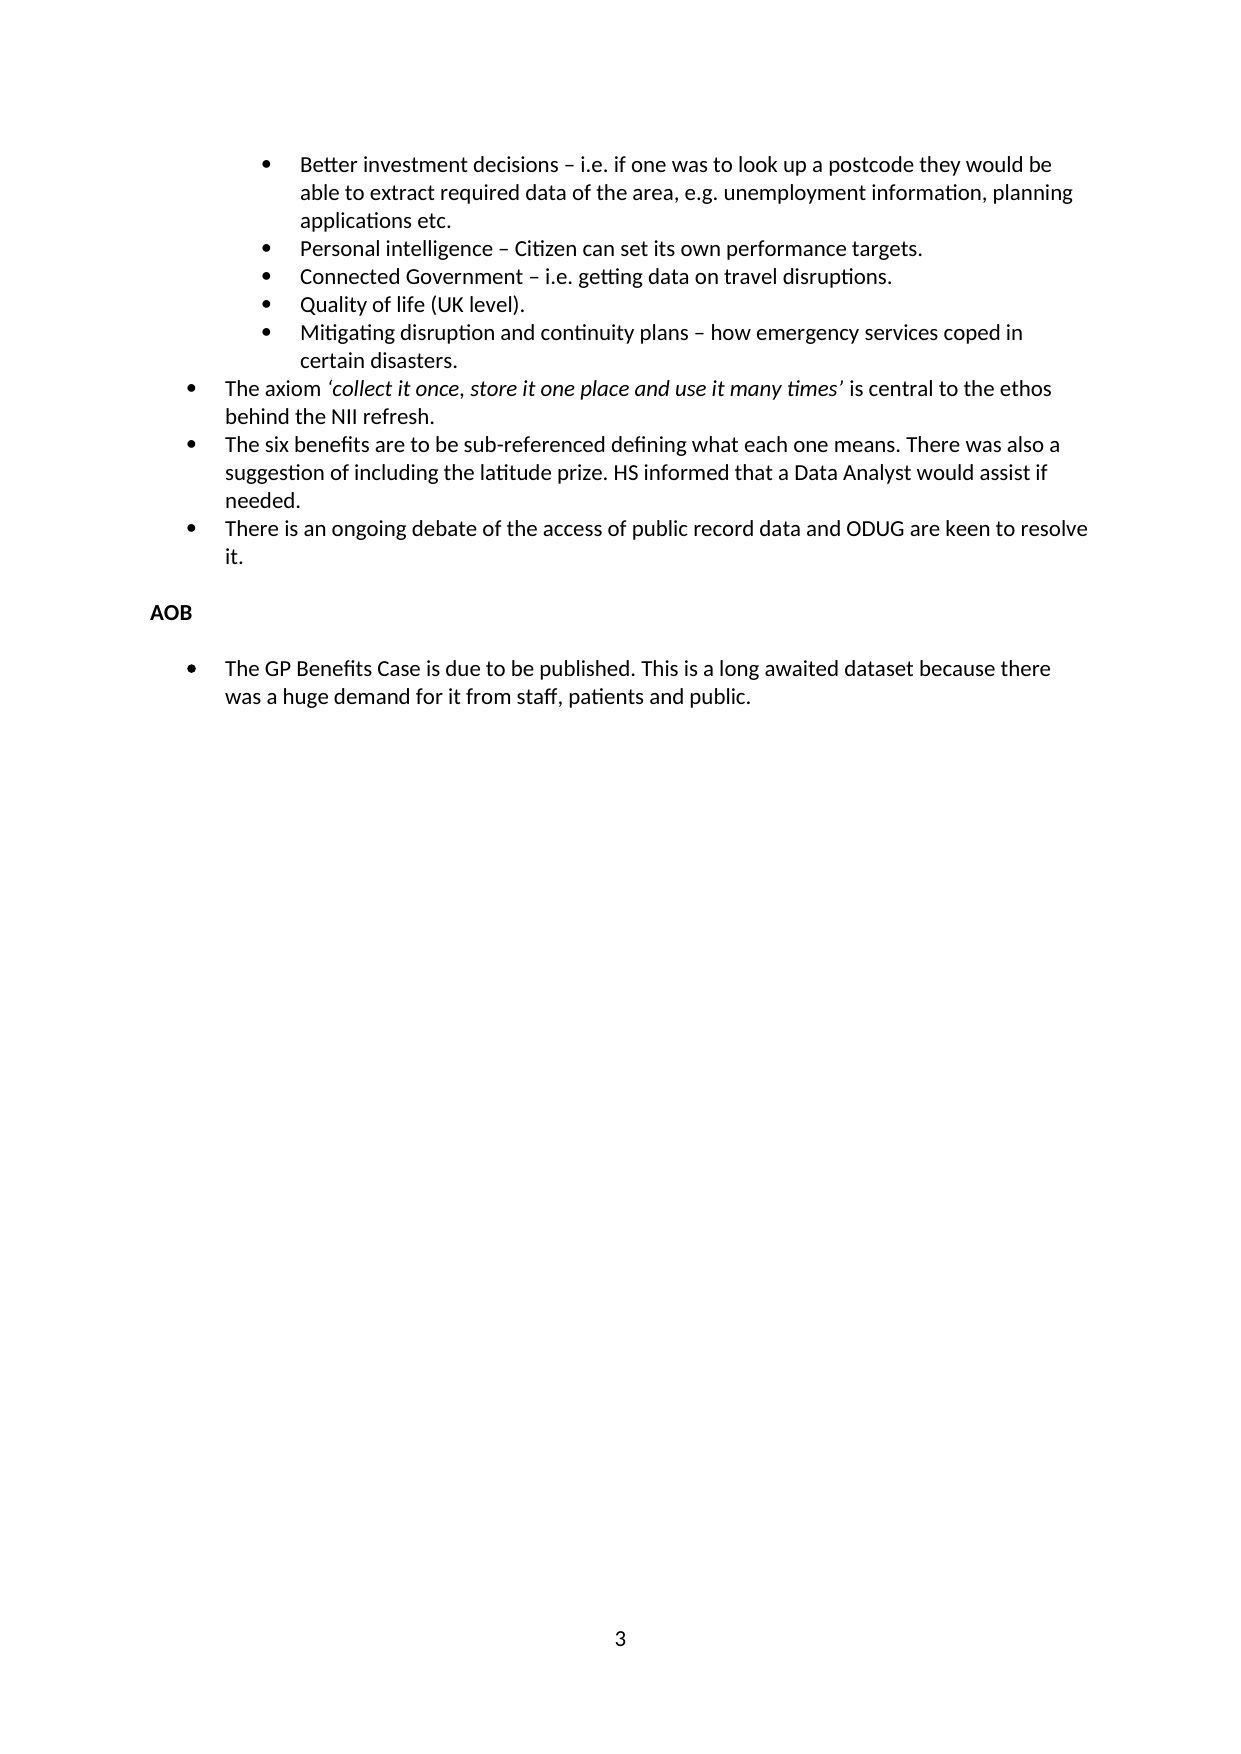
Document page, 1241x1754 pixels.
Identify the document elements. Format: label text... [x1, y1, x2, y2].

list Better investment decisions – i.e. if one was to look up a postcode they would be able to extract required data of the area, e.g. unemployment information, planning applications etc. [262, 150, 1090, 234]
list The axiom ‘collect it once, store it one place and use it many times’ is central to the ethos behind the NII refresh. [187, 374, 1090, 430]
text AOB [150, 598, 1090, 626]
list Mitigating disruption and continuity plans – how emergency services coped in certain disasters. [262, 318, 1090, 374]
list There is an ongoing debate of the access of public record data and ODUG are keen to resolve it. [187, 514, 1090, 570]
list The GP Benefits Case is due to be published. This is a long awaited dataset because there was a huge demand for it from staff, patients and public. [187, 654, 1090, 710]
list Connected Government – i.e. getting data on travel disruptions. [262, 262, 1090, 290]
list Personal intelligence – Citizen can set its own performance targets. [262, 234, 1090, 262]
list Quality of life (UK level). [262, 290, 1090, 318]
list The six benefits are to be sub-referenced defining what each one means. There was also a suggestion of including the latitude prize. HS informed that a Data Analyst would assist if needed. [187, 430, 1090, 514]
